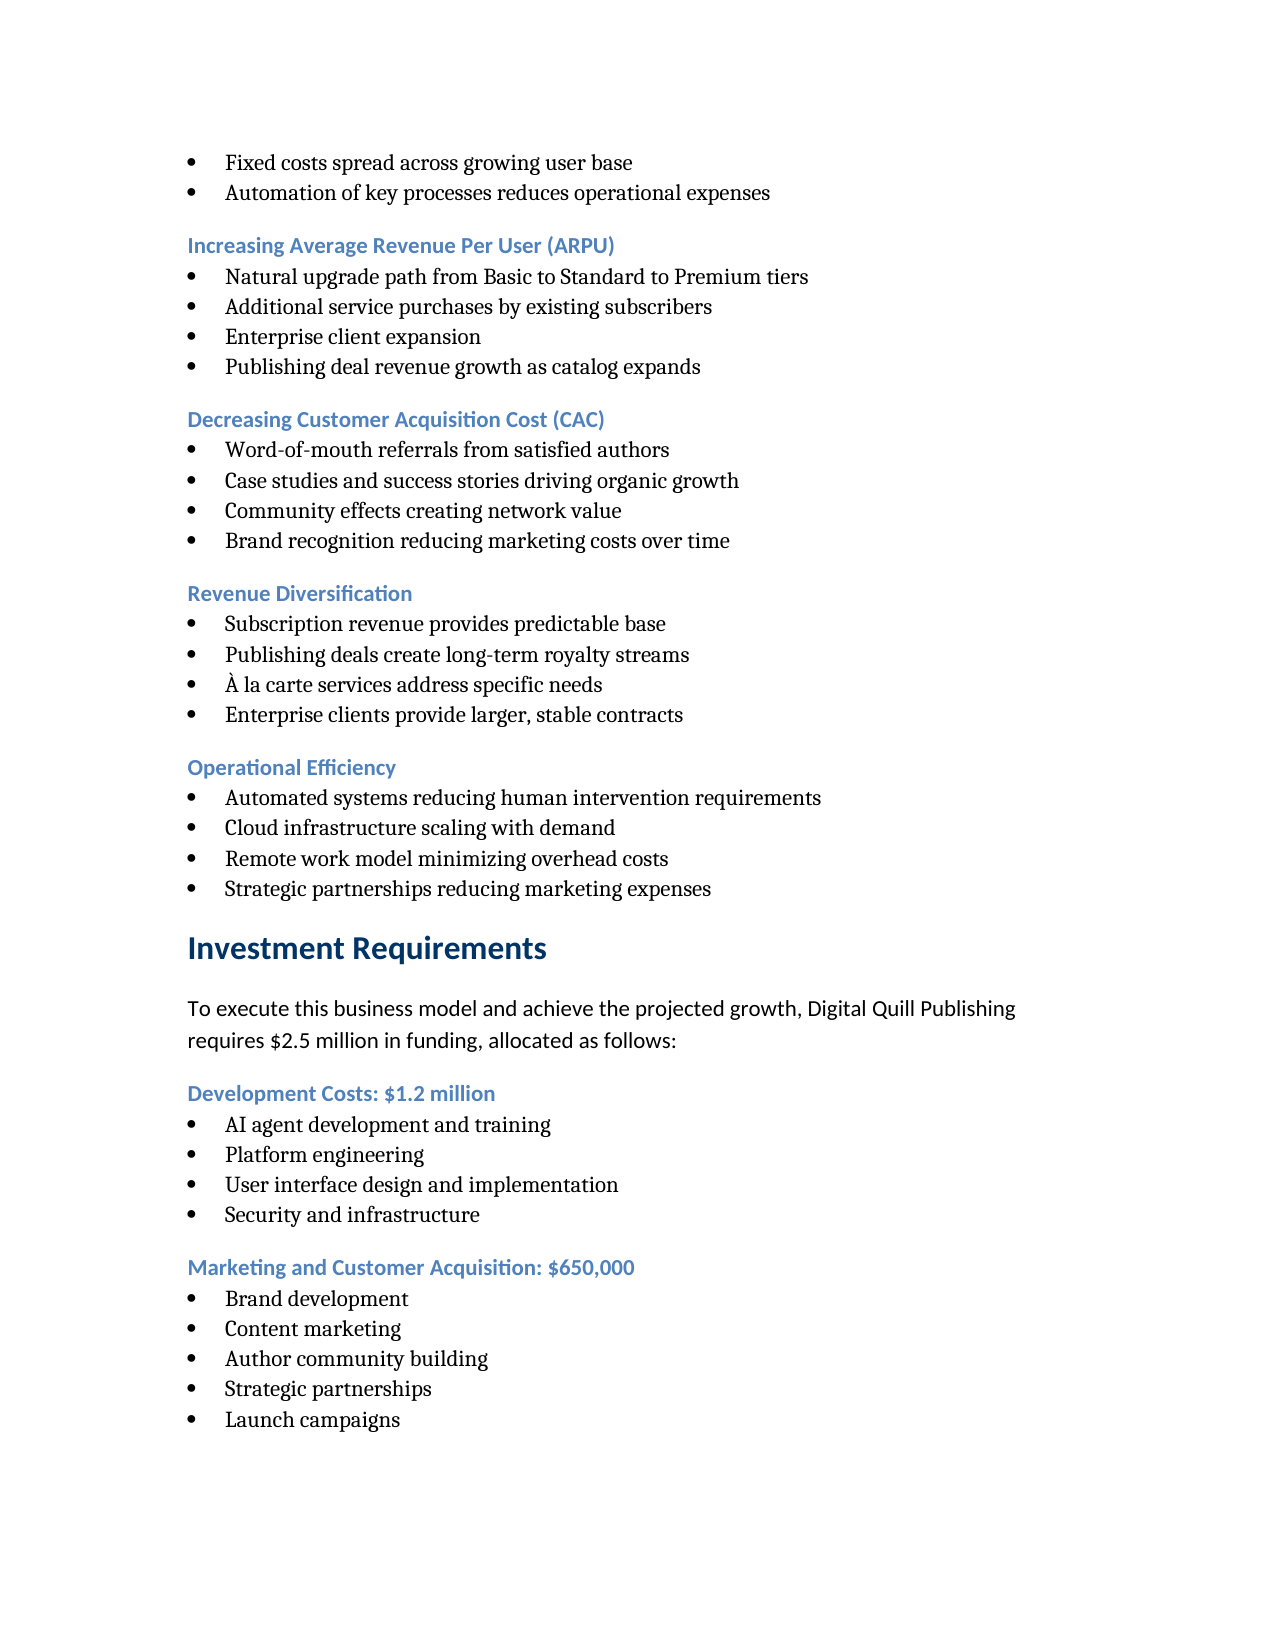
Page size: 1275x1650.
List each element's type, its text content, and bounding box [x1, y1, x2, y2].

list Security and infrastructure [187, 1202, 1087, 1229]
list AI agent development and training [187, 1112, 1087, 1138]
list Brand development [187, 1286, 1087, 1312]
subtitle Development Costs: $1.2 million [187, 1079, 1087, 1107]
list Publishing deals create long-term royalty streams [187, 641, 1087, 668]
list Natural upgrade path from Basic to Standard to Premium tiers [187, 263, 1087, 290]
list Community effects creating network value [187, 498, 1087, 524]
list Enterprise client expansion [187, 324, 1087, 350]
subtitle Increasing Average Revenue Per User (ARPU) [187, 231, 1087, 259]
list Cloud infrastructure scaling with demand [187, 815, 1087, 842]
list Remote work model minimizing overhead costs [187, 845, 1087, 872]
list User interface design and implementation [187, 1172, 1087, 1198]
list Publishing deal revenue growth as catalog expands [187, 354, 1087, 380]
list Platform engineering [187, 1142, 1087, 1168]
subtitle Revenue Diversification [187, 579, 1087, 607]
text To execute this business model and achieve the projected growth, Digital Quill Publishing requires $2.5 million in funding, allocated as follows: [187, 994, 1087, 1054]
list Word-of-mouth referrals from satisfied authors [187, 437, 1087, 464]
list Automation of key processes reduces operational expenses [187, 180, 1087, 207]
list Automated systems reducing human intervention requirements [187, 785, 1087, 811]
list Launch campaigns [187, 1406, 1087, 1433]
list Strategic partnerships [187, 1376, 1087, 1402]
list Strategic partnerships reducing marketing expenses [187, 876, 1087, 902]
list Fixed costs spread across growing user base [187, 150, 1087, 176]
list Case studies and success stories driving organic growth [187, 467, 1087, 494]
list Content marketing [187, 1316, 1087, 1342]
list À la carte services address specific needs [187, 672, 1087, 698]
subtitle Decreasing Customer Acquisition Cost (CAC) [187, 405, 1087, 433]
subtitle Operational Efficiency [187, 753, 1087, 781]
list Subscription revenue provides predictable base [187, 611, 1087, 637]
list Enterprise clients provide larger, stable contracts [187, 702, 1087, 728]
list Author community building [187, 1346, 1087, 1372]
list Additional service purchases by existing subscribers [187, 294, 1087, 320]
list Brand recognition reducing marketing costs over time [187, 528, 1087, 554]
subtitle Marketing and Customer Acquisition: $650,000 [187, 1253, 1087, 1281]
subtitle Investment Requirements [187, 927, 1087, 967]
